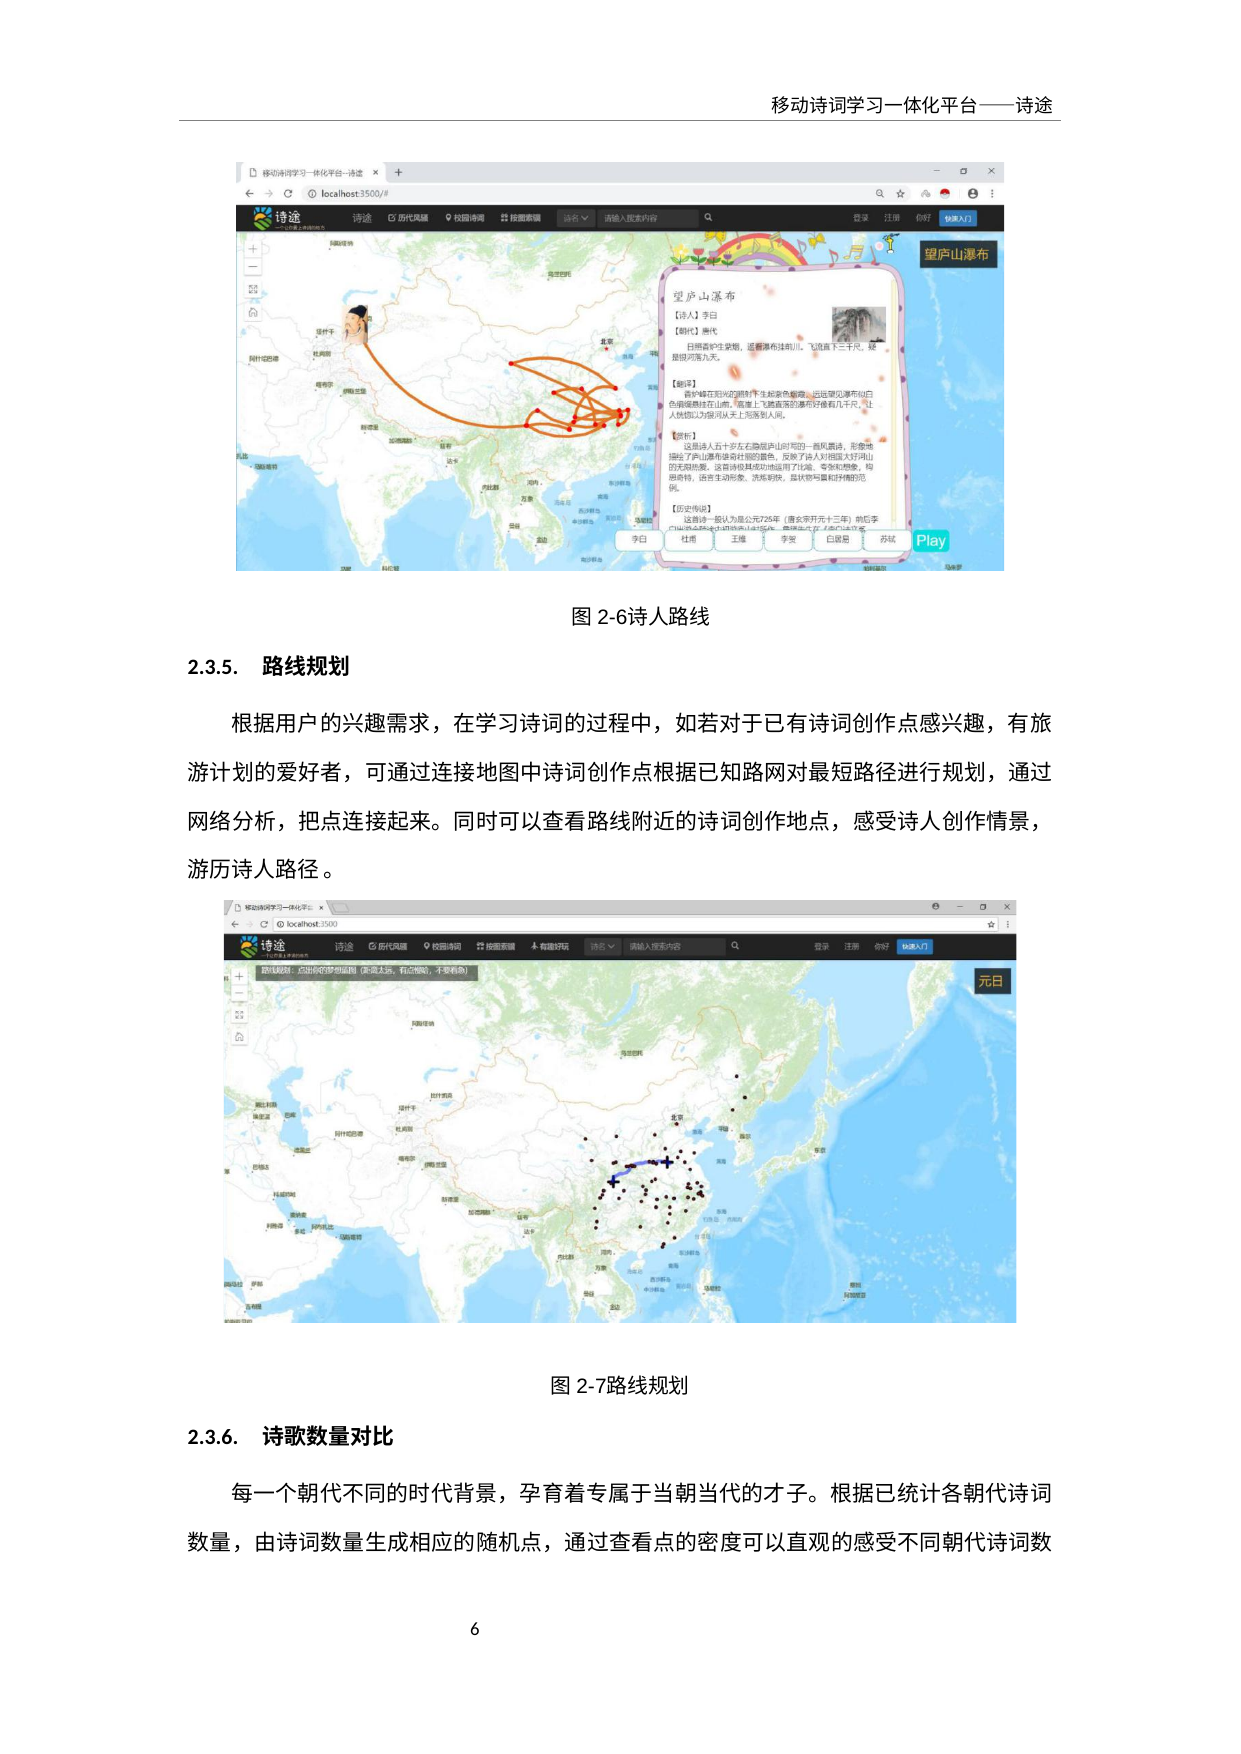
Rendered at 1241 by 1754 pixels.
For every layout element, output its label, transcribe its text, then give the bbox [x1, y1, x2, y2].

picture [236, 162, 1005, 571]
subtitle 路线规划 [187, 648, 1053, 681]
subtitle 诗歌数量对比 [187, 1418, 1053, 1451]
text 根据用户的兴趣需求，在学习诗词的过程中，如若对于已有诗词创作点感兴趣，有旅游计划的爱好者，可通过连接地图中诗词创作点根据已知路网对最短路径进行规划，通过网络分析，把点连接起来。同时可以查看路线附近的诗词创作地点，感受诗人创作情景，游历诗人路径 。 [187, 706, 1053, 884]
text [187, 1476, 1053, 1557]
picture [223, 900, 1017, 1323]
